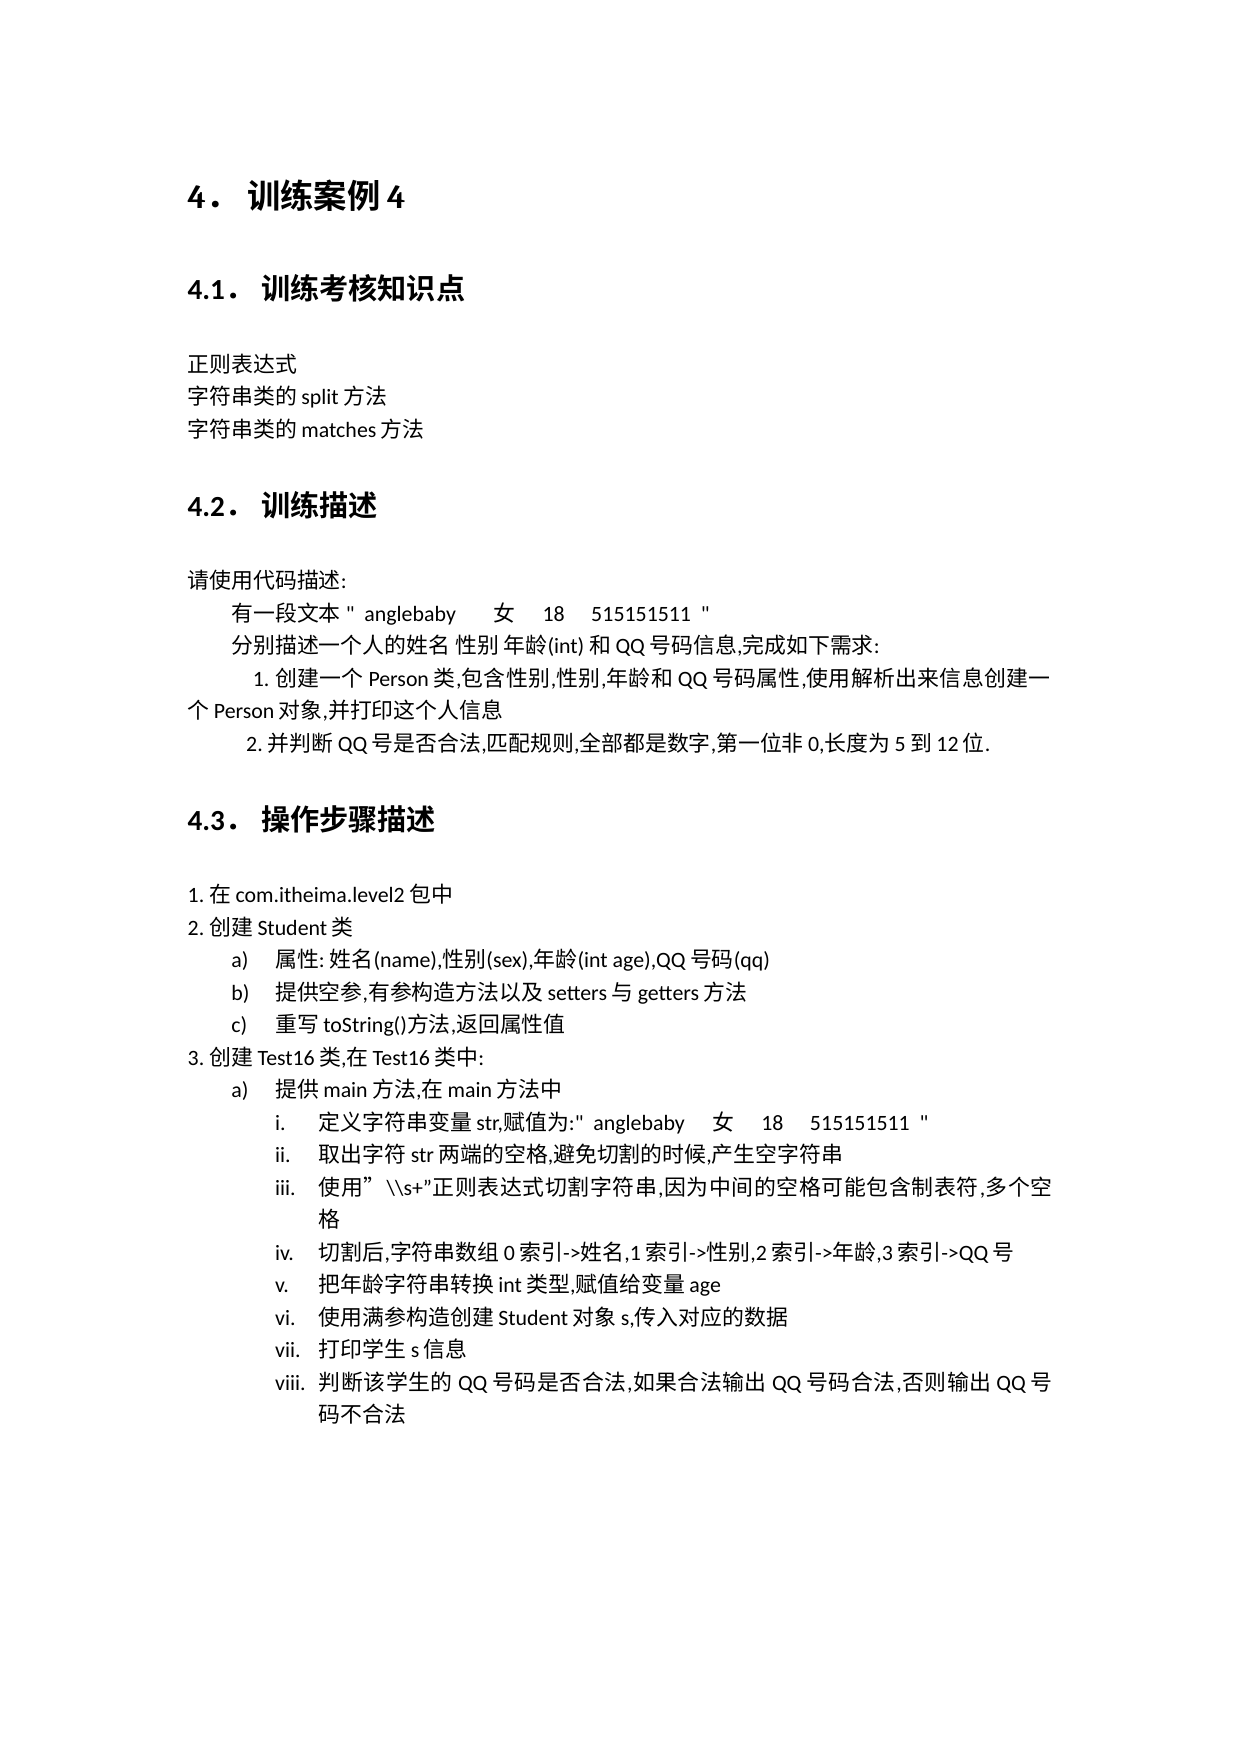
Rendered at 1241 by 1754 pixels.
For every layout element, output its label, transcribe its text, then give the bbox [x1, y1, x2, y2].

list 创建Student类 [187, 909, 1053, 942]
subtitle 操作步骤描述 [187, 785, 1053, 850]
text 1. 创建一个Person类,包含性别,性别,年龄和QQ号码属性,使用解析出来信息创建一个Person对象,并打印这个人信息 [187, 660, 1053, 725]
list 定义字符串变量str,赋值为:" anglebaby 女 18 515151511 " [275, 1104, 1053, 1137]
text 分别描述一个人的姓名 性别 年龄(int) 和QQ号码信息,完成如下需求: [187, 628, 1053, 660]
list 重写toString()方法,返回属性值 [231, 1007, 1053, 1039]
list 把年龄字符串转换int类型,赋值给变量age [275, 1267, 1053, 1299]
list 提供main方法,在main方法中 [231, 1072, 1053, 1104]
list 取出字符str两端的空格,避免切割的时候,产生空字符串 [275, 1137, 1053, 1169]
subtitle 训练案例4 [187, 162, 1053, 227]
list 在com.itheima.level2包中 [187, 877, 1053, 909]
list 切割后,字符串数组0索引->姓名,1索引->性别,2索引->年龄,3索引->QQ号 [275, 1234, 1053, 1267]
list 判断该学生的QQ号码是否合法,如果合法输出QQ号码合法,否则输出QQ号码不合法 [275, 1364, 1053, 1429]
list 使用满参构造创建Student对象s,传入对应的数据 [275, 1299, 1053, 1332]
list 打印学生s信息 [275, 1332, 1053, 1364]
list 属性: 姓名(name),性别(sex),年龄(int age),QQ号码(qq) [231, 942, 1053, 974]
list 使用”\\s+”正则表达式切割字符串,因为中间的空格可能包含制表符,多个空格 [275, 1169, 1053, 1234]
text 有一段文本 " anglebaby 女 18 515151511 " [187, 595, 1053, 628]
text 请使用代码描述: [187, 563, 1053, 595]
list 提供空参,有参构造方法以及setters与getters方法 [231, 974, 1053, 1007]
text 字符串类的split方法 [187, 379, 1053, 411]
subtitle 训练描述 [187, 471, 1053, 536]
text 正则表达式 [187, 346, 1053, 379]
text 字符串类的matches方法 [187, 411, 1053, 444]
text 2. 并判断QQ号是否合法,匹配规则,全部都是数字,第一位非0,长度为5到12位. [187, 725, 1053, 758]
subtitle 训练考核知识点 [187, 254, 1053, 319]
list 创建Test16类,在Test16类中: [187, 1039, 1053, 1072]
